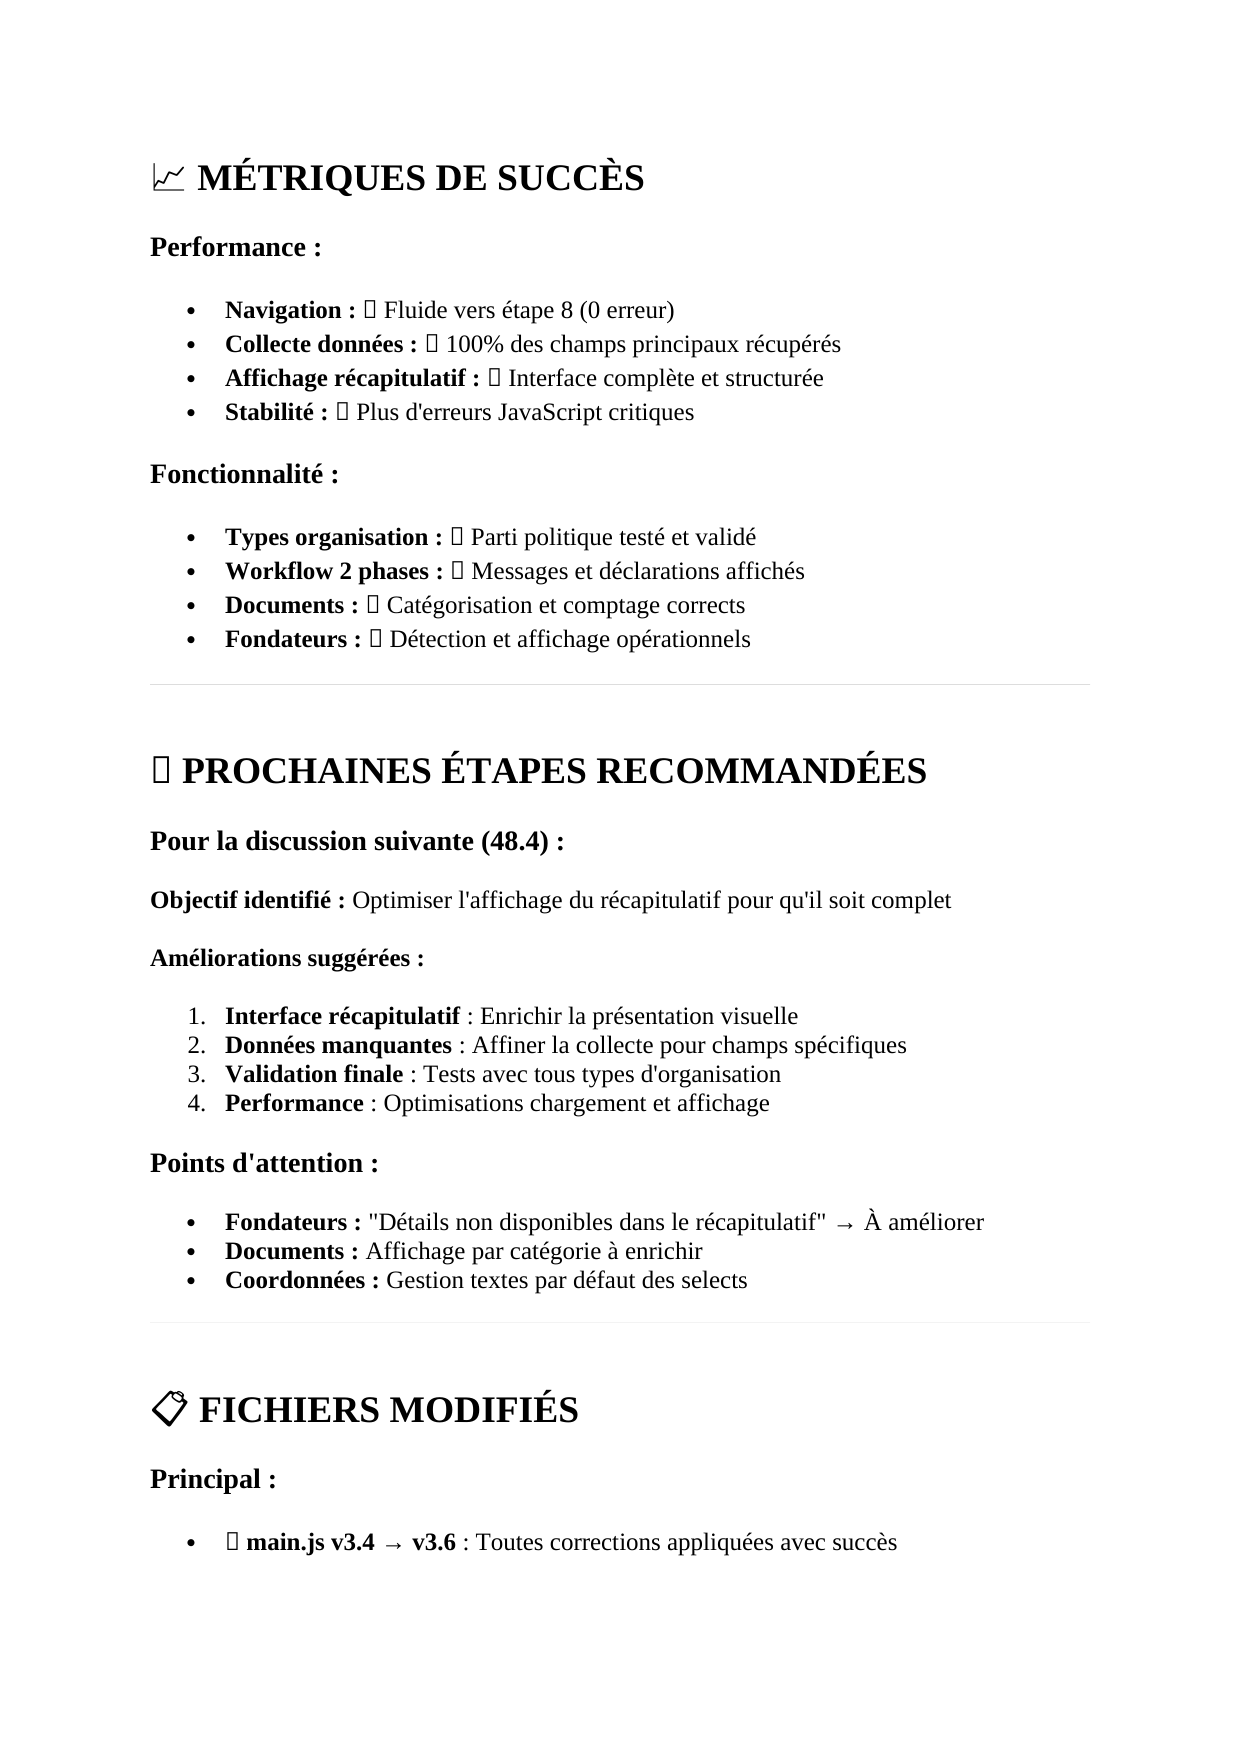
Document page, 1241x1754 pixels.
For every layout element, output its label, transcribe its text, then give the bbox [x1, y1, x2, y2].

text Fonctionnalité : [150, 457, 1090, 489]
list Documents : Affichage par catégorie à enrichir [187, 1236, 1090, 1265]
list Stabilité : ✅ Plus d'erreurs JavaScript critiques [187, 394, 1090, 428]
text Améliorations suggérées : [150, 943, 1090, 972]
text Points d'attention : [150, 1146, 1090, 1178]
list Navigation : ✅ Fluide vers étape 8 (0 erreur) [187, 292, 1090, 326]
list Affichage récapitulatif : ✅ Interface complète et structurée [187, 360, 1090, 394]
text 🎯 PROCHAINES ÉTAPES RECOMMANDÉES [150, 744, 1090, 795]
list ✅ main.js v3.4 → v3.6 : Toutes corrections appliquées avec succès [187, 1524, 1090, 1558]
text 📈 MÉTRIQUES DE SUCCÈS [150, 150, 1090, 201]
text Performance : [150, 230, 1090, 263]
list Documents : ✅ Catégorisation et comptage corrects [187, 587, 1090, 621]
list Types organisation : ✅ Parti politique testé et validé [187, 519, 1090, 553]
list Fondateurs : "Détails non disponibles dans le récapitulatif" → À améliorer [187, 1207, 1090, 1236]
list Données manquantes : Affiner la collecte pour champs spécifiques [187, 1030, 1090, 1059]
text Principal : [150, 1462, 1090, 1495]
list Interface récapitulatif : Enrichir la présentation visuelle [187, 1001, 1090, 1030]
text Objectif identifié : Optimiser l'affichage du récapitulatif pour qu'il soit complet [150, 886, 1090, 914]
text Pour la discussion suivante (48.4) : [150, 824, 1090, 856]
list Coordonnées : Gestion textes par défaut des selects [187, 1265, 1090, 1293]
list Validation finale : Tests avec tous types d'organisation [187, 1059, 1090, 1088]
list Fondateurs : ✅ Détection et affichage opérationnels [187, 621, 1090, 655]
list Performance : Optimisations chargement et affichage [187, 1088, 1090, 1116]
list Collecte données : ✅ 100% des champs principaux récupérés [187, 326, 1090, 360]
list Workflow 2 phases : ✅ Messages et déclarations affichés [187, 553, 1090, 587]
text 📋 FICHIERS MODIFIÉS [150, 1382, 1090, 1433]
